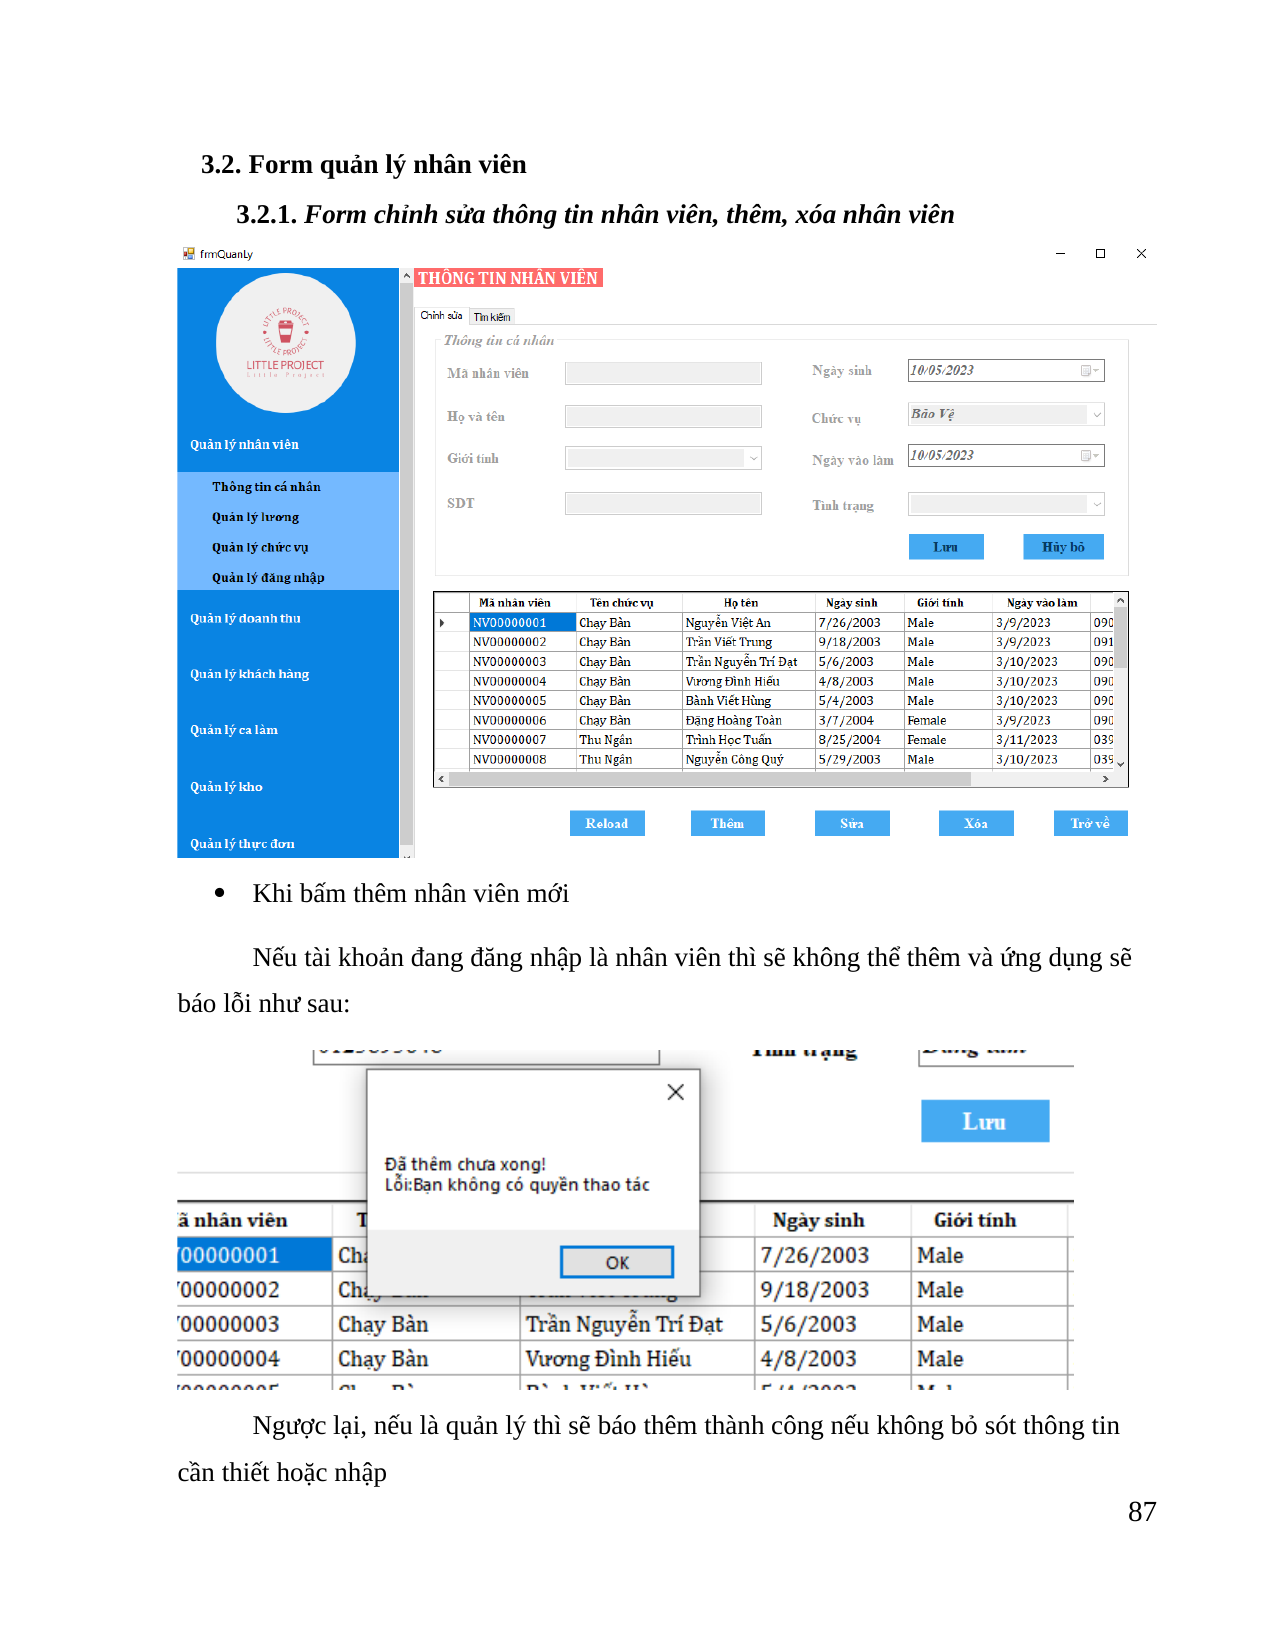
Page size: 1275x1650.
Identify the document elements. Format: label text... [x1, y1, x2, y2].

list Khi bấm thêm nhân viên mới [215, 877, 1157, 908]
picture [177, 1050, 1074, 1390]
subtitle Form chỉnh sửa thông tin nhân viên, thêm, xóa nhân viên [177, 198, 1157, 230]
text Nếu tài khoản đang đăng nhập là nhân viên thì sẽ không thể thêm và ứng dụng sẽ báo lỗi như sau: [177, 941, 1157, 1018]
picture [177, 245, 1157, 858]
text Ngược lại, nếu là quản lý thì sẽ báo thêm thành công nếu không bỏ sót thông tin cần thiết hoặc nhập [177, 1409, 1157, 1487]
subtitle Form quản lý nhân viên [201, 148, 1157, 179]
